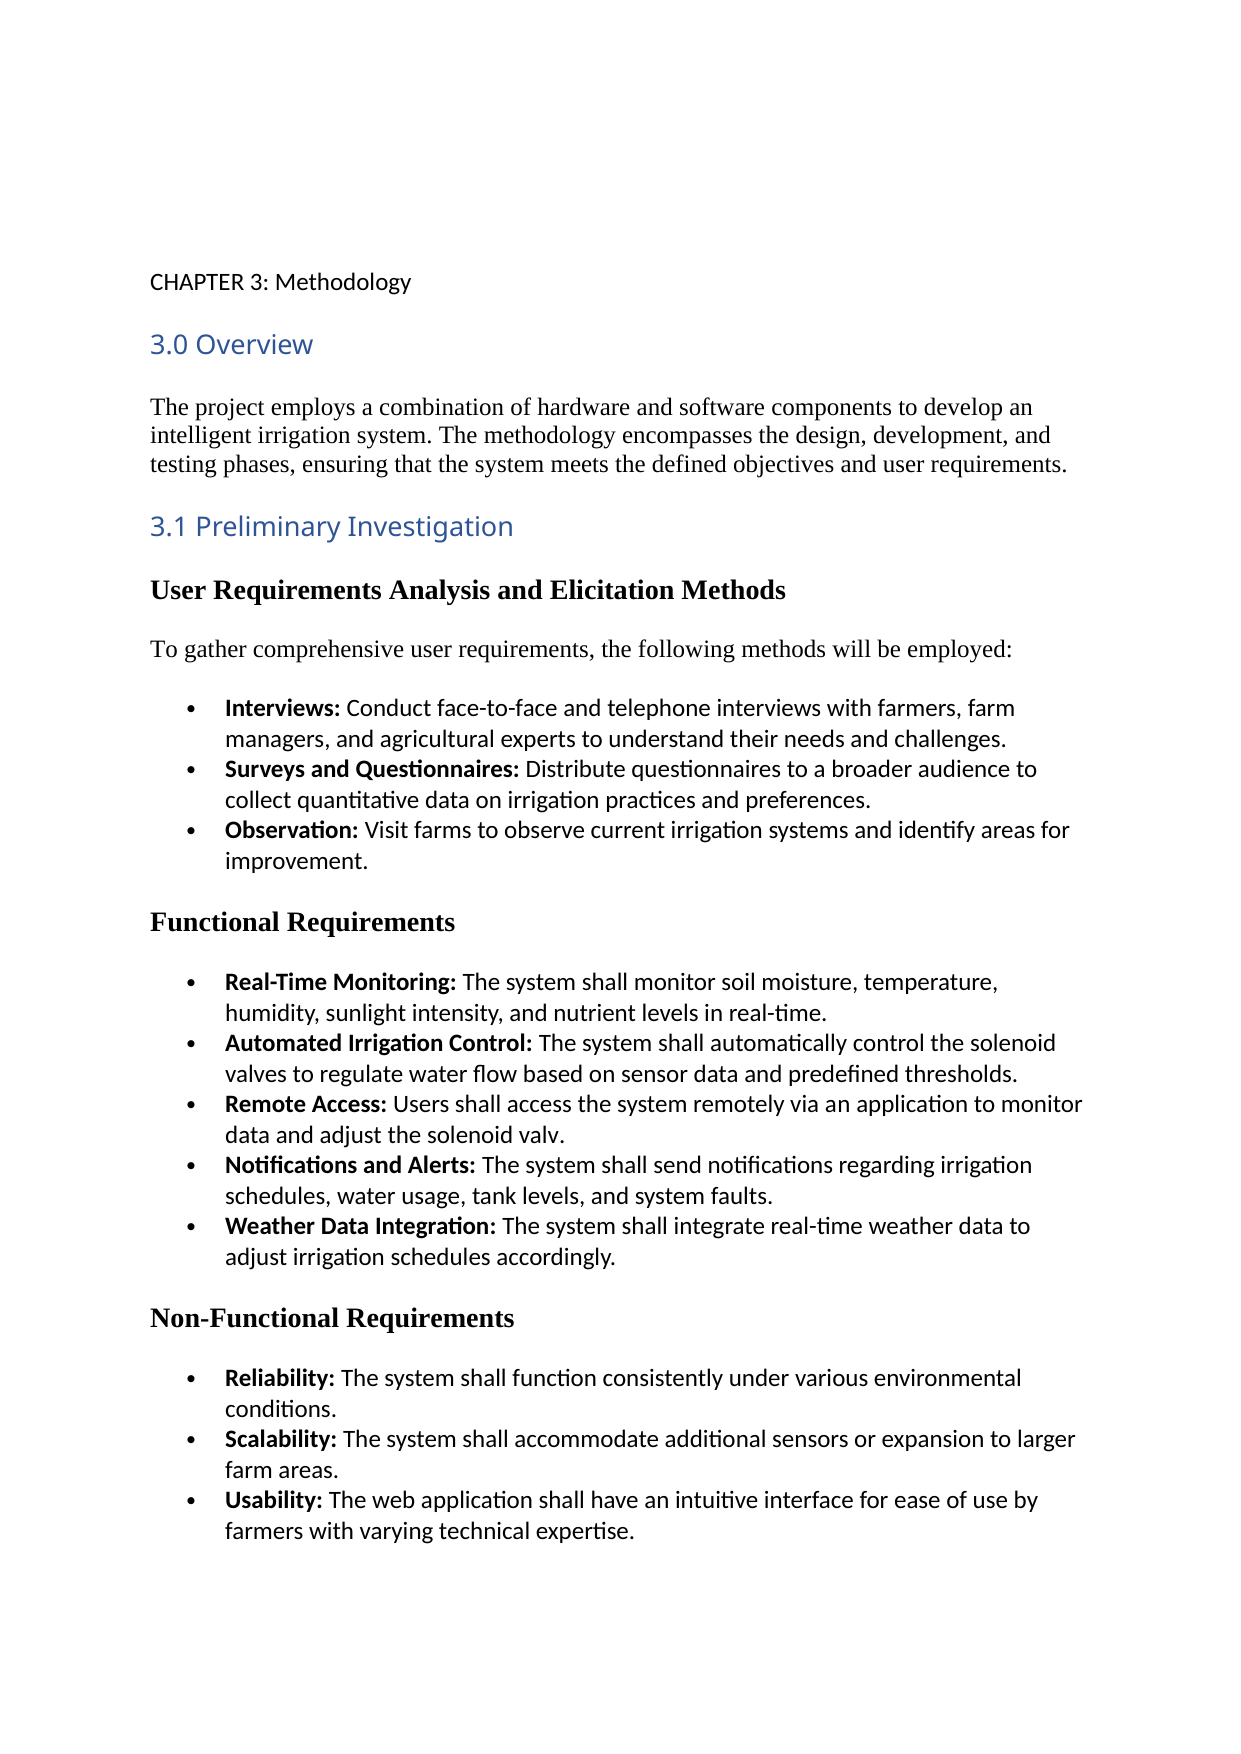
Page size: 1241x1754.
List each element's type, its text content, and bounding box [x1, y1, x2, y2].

list Observation: Visit farms to observe current irrigation systems and identify areas for improvement. [187, 814, 1090, 876]
list Interviews: Conduct face-to-face and telephone interviews with farmers, farm managers, and agricultural experts to understand their needs and challenges. [187, 692, 1090, 753]
text CHAPTER 3: Methodology [150, 266, 1090, 296]
subtitle Functional Requirements [150, 905, 1090, 937]
list Notifications and Alerts: The system shall send notifications regarding irrigation schedules, water usage, tank levels, and system faults. [187, 1149, 1090, 1211]
subtitle User Requirements Analysis and Elicitation Methods [150, 573, 1090, 605]
text To gather comprehensive user requirements, the following methods will be employed: [150, 634, 1090, 663]
subtitle 3.0 Overview [150, 326, 1090, 362]
list Weather Data Integration: The system shall integrate real-time weather data to adjust irrigation schedules accordingly. [187, 1211, 1090, 1272]
list Automated Irrigation Control: The system shall automatically control the solenoid valves to regulate water flow based on sensor data and predefined thresholds. [187, 1027, 1090, 1088]
subtitle Non-Functional Requirements [150, 1301, 1090, 1333]
list Reliability: The system shall function consistently under various environmental conditions. [187, 1362, 1090, 1423]
text The project employs a combination of hardware and software components to develop an intelligent irrigation system. The methodology encompasses the design, development, and testing phases, ensuring that the system meets the defined objectives and user requirements. [150, 392, 1090, 478]
list Usability: The web application shall have an intuitive interface for ease of use by farmers with varying technical expertise. [187, 1484, 1090, 1545]
list Surveys and Questionnaires: Distribute questionnaires to a broader audience to collect quantitative data on irrigation practices and preferences. [187, 753, 1090, 814]
list Scalability: The system shall accommodate additional sensors or expansion to larger farm areas. [187, 1423, 1090, 1484]
list Real-Time Monitoring: The system shall monitor soil moisture, temperature, humidity, sunlight intensity, and nutrient levels in real-time. [187, 966, 1090, 1027]
list Remote Access: Users shall access the system remotely via an application to monitor data and adjust the solenoid valv. [187, 1088, 1090, 1149]
subtitle 3.1 Preliminary Investigation [150, 507, 1090, 544]
